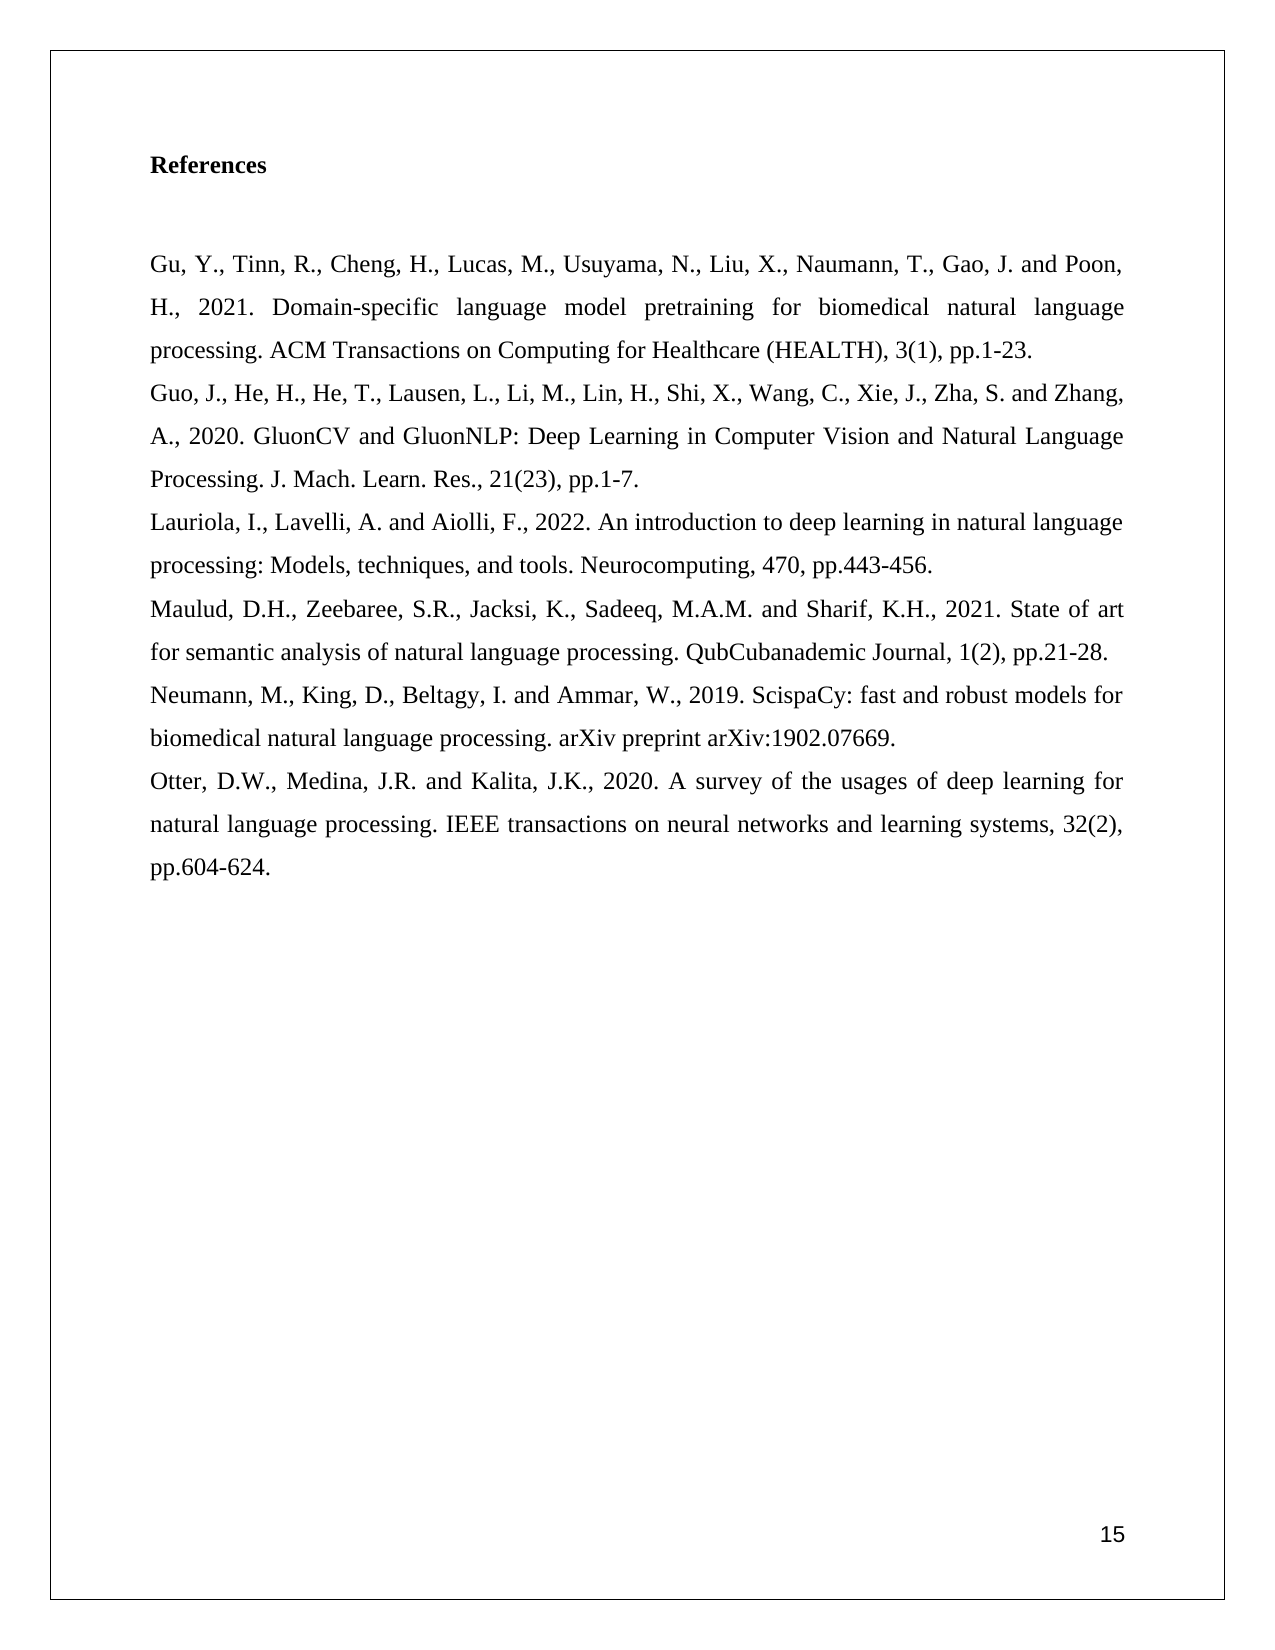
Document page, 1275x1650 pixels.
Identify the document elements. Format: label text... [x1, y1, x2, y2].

text Guo, J., He, H., He, T., Lausen, L., Li, M., Lin, H., Shi, X., Wang, C., Xie, J., Zha, S. and Zhang, A., 2020. GluonCV and GluonNLP: Deep Learning in Computer Vision and Natural Language Processing. J. Mach. Learn. Res., 21(23), pp.1-7. [150, 378, 1125, 493]
subtitle References [150, 150, 1125, 179]
text Lauriola, I., Lavelli, A. and Aiolli, F., 2022. An introduction to deep learning in natural language processing: Models, techniques, and tools. Neurocomputing, 470, pp.443-456. [150, 507, 1125, 579]
text Otter, D.W., Medina, J.R. and Kalita, J.K., 2020. A survey of the usages of deep learning for natural language processing. IEEE transactions on neural networks and learning systems, 32(2), pp.604-624. [150, 766, 1125, 881]
text Gu, Y., Tinn, R., Cheng, H., Lucas, M., Usuyama, N., Liu, X., Naumann, T., Gao, J. and Poon, H., 2021. Domain-specific language model pretraining for biomedical natural language processing. ACM Transactions on Computing for Healthcare (HEALTH), 3(1), pp.1-23. [150, 249, 1125, 364]
text Neumann, M., King, D., Beltagy, I. and Ammar, W., 2019. ScispaCy: fast and robust models for biomedical natural language processing. arXiv preprint arXiv:1902.07669. [150, 680, 1125, 752]
text Maulud, D.H., Zeebaree, S.R., Jacksi, K., Sadeeq, M.A.M. and Sharif, K.H., 2021. State of art for semantic analysis of natural language processing. QubCubanademic Journal, 1(2), pp.21-28. [150, 594, 1125, 666]
